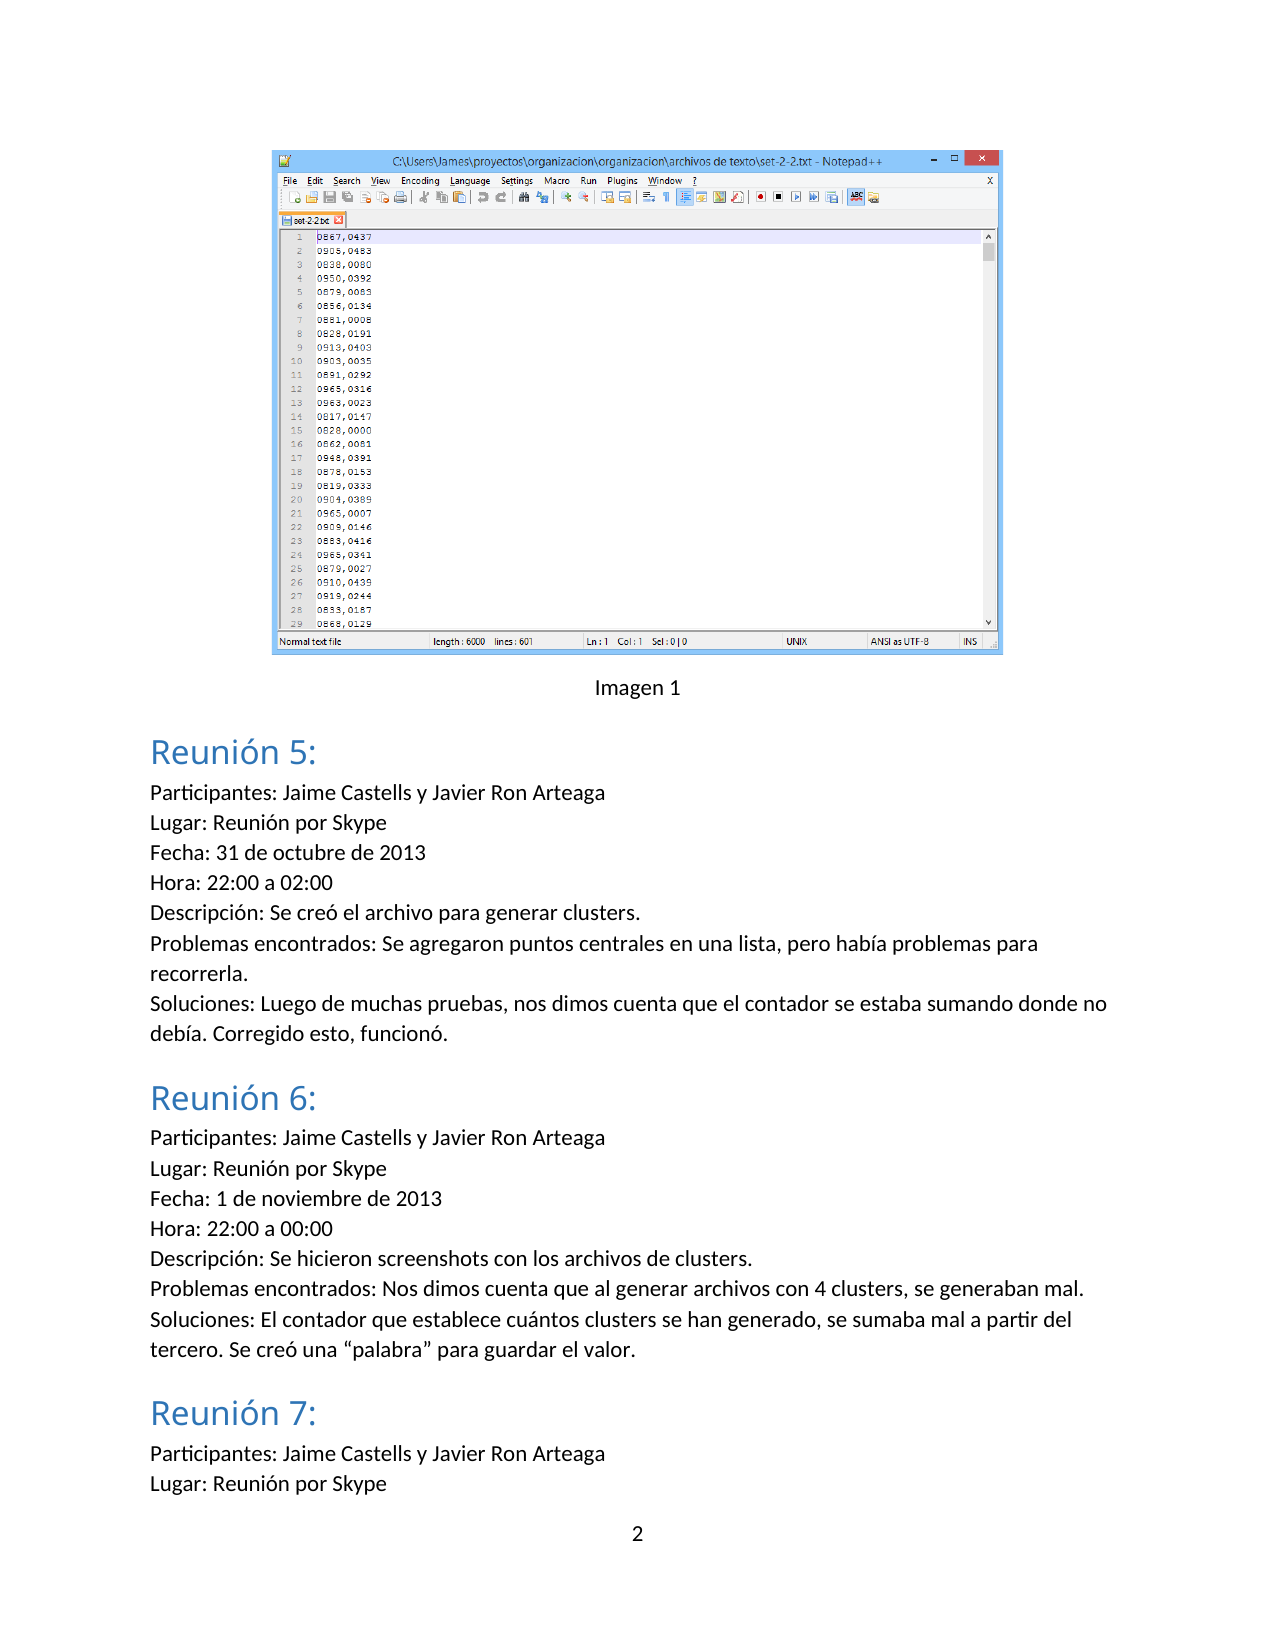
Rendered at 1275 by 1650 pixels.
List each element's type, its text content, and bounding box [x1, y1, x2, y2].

text Imagen 1 [150, 673, 1125, 701]
text Participantes: Jaime Castells y Javier Ron Arteaga Lugar: Reunión por Skype Fecha: 1 de noviembre de 2013 Hora: 22:00 a 00:00 Descripción: Se hicieron screenshots con los archivos de clusters. Problemas encontrados: Nos dimos cuenta que al generar archivos con 4 clusters, se generaban mal. Soluciones: El contador que establece cuántos clusters se han generado, se sumaba mal a partir del tercero. Se creó una “palabra” para guardar el valor. [150, 1123, 1125, 1363]
text Participantes: Jaime Castells y Javier Ron Arteaga Lugar: Reunión por Skype Fecha: 31 de octubre de 2013 Hora: 22:00 a 02:00 Descripción: Se creó el archivo para generar clusters. Problemas encontrados: Se agregaron puntos centrales en una lista, pero había problemas para recorrerla. Soluciones: Luego de muchas pruebas, nos dimos cuenta que el contador se estaba sumando donde no debía. Corregido esto, funcionó. [150, 778, 1125, 1047]
subtitle Reunión 5: [150, 729, 1125, 774]
subtitle Reunión 6: [150, 1074, 1125, 1120]
picture [271, 150, 1004, 655]
subtitle Reunión 7: [150, 1390, 1125, 1436]
